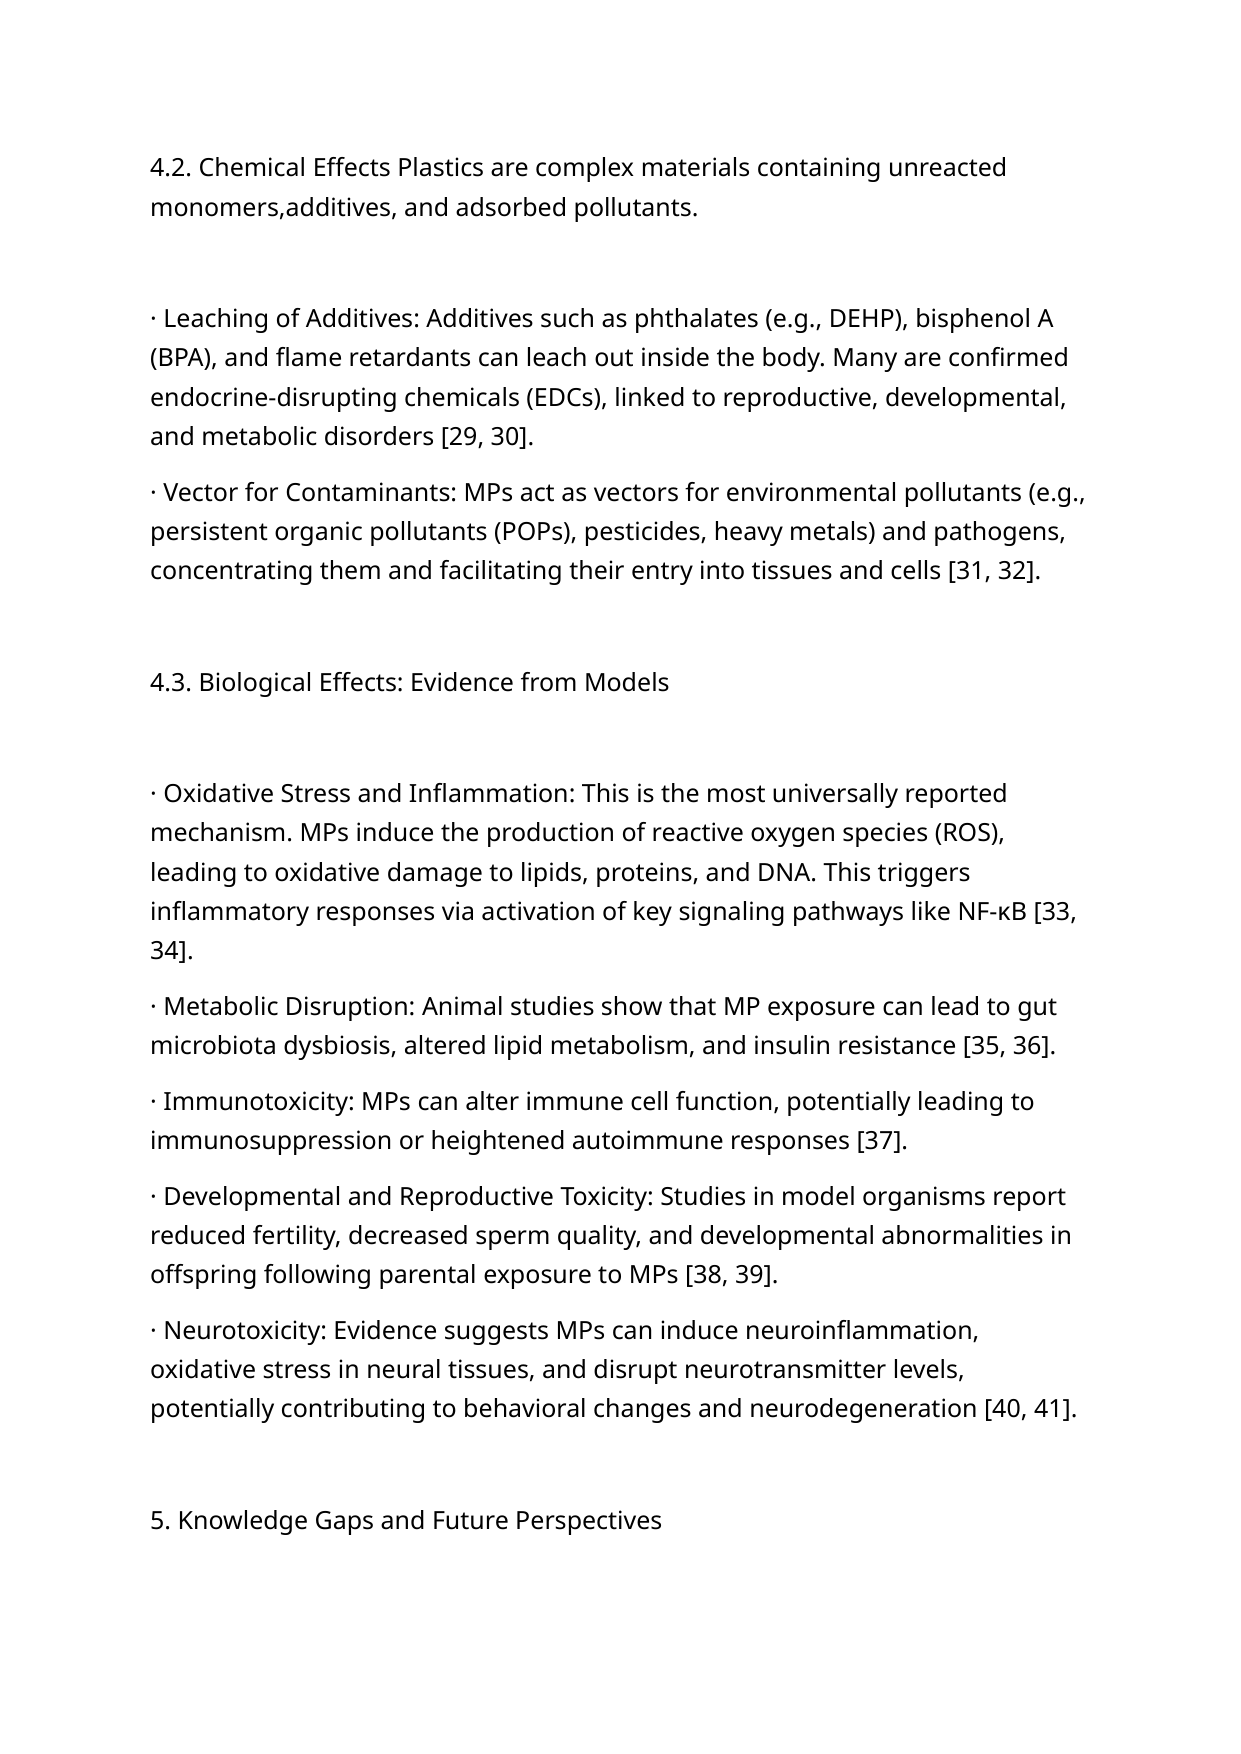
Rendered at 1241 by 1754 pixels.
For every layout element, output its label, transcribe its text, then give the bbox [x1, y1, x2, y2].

text · Metabolic Disruption: Animal studies show that MP exposure can lead to gut microbiota dysbiosis, altered lipid metabolism, and insulin resistance [35, 36]. [150, 988, 1090, 1062]
text 4.2. Chemical Effects Plastics are complex materials containing unreacted monomers,additives, and adsorbed pollutants. [150, 150, 1090, 223]
text · Vector for Contaminants: MPs act as vectors for environmental pollutants (e.g., persistent organic pollutants (POPs), pesticides, heavy metals) and pathogens, concentrating them and facilitating their entry into tissues and cells [31, 32]. [150, 474, 1090, 587]
text · Leaching of Additives: Additives such as phthalates (e.g., DEHP), bisphenol A (BPA), and flame retardants can leach out inside the body. Many are confirmed endocrine-disrupting chemicals (EDCs), linked to reproductive, developmental, and metabolic disorders [29, 30]. [150, 301, 1090, 452]
text 4.3. Biological Effects: Evidence from Models [150, 664, 1090, 698]
text · Immunotoxicity: MPs can alter immune cell function, potentially leading to immunosuppression or heightened autoimmune responses [37]. [150, 1083, 1090, 1157]
text 5. Knowledge Gaps and Future Perspectives [150, 1502, 1090, 1537]
text · Oxidative Stress and Inflammation: This is the most universally reported mechanism. MPs induce the production of reactive oxygen species (ROS), leading to oxidative damage to lipids, proteins, and DNA. This triggers inflammatory responses via activation of key signaling pathways like NF-κB [33, 34]. [150, 776, 1090, 967]
text · Neurotoxicity: Evidence suggests MPs can induce neuroinflammation, oxidative stress in neural tissues, and disrupt neurotransmitter levels, potentially contributing to behavioral changes and neurodegeneration [40, 41]. [150, 1312, 1090, 1425]
text · Developmental and Reproductive Toxicity: Studies in model organisms report reduced fertility, decreased sperm quality, and developmental abnormalities in offspring following parental exposure to MPs [38, 39]. [150, 1178, 1090, 1291]
